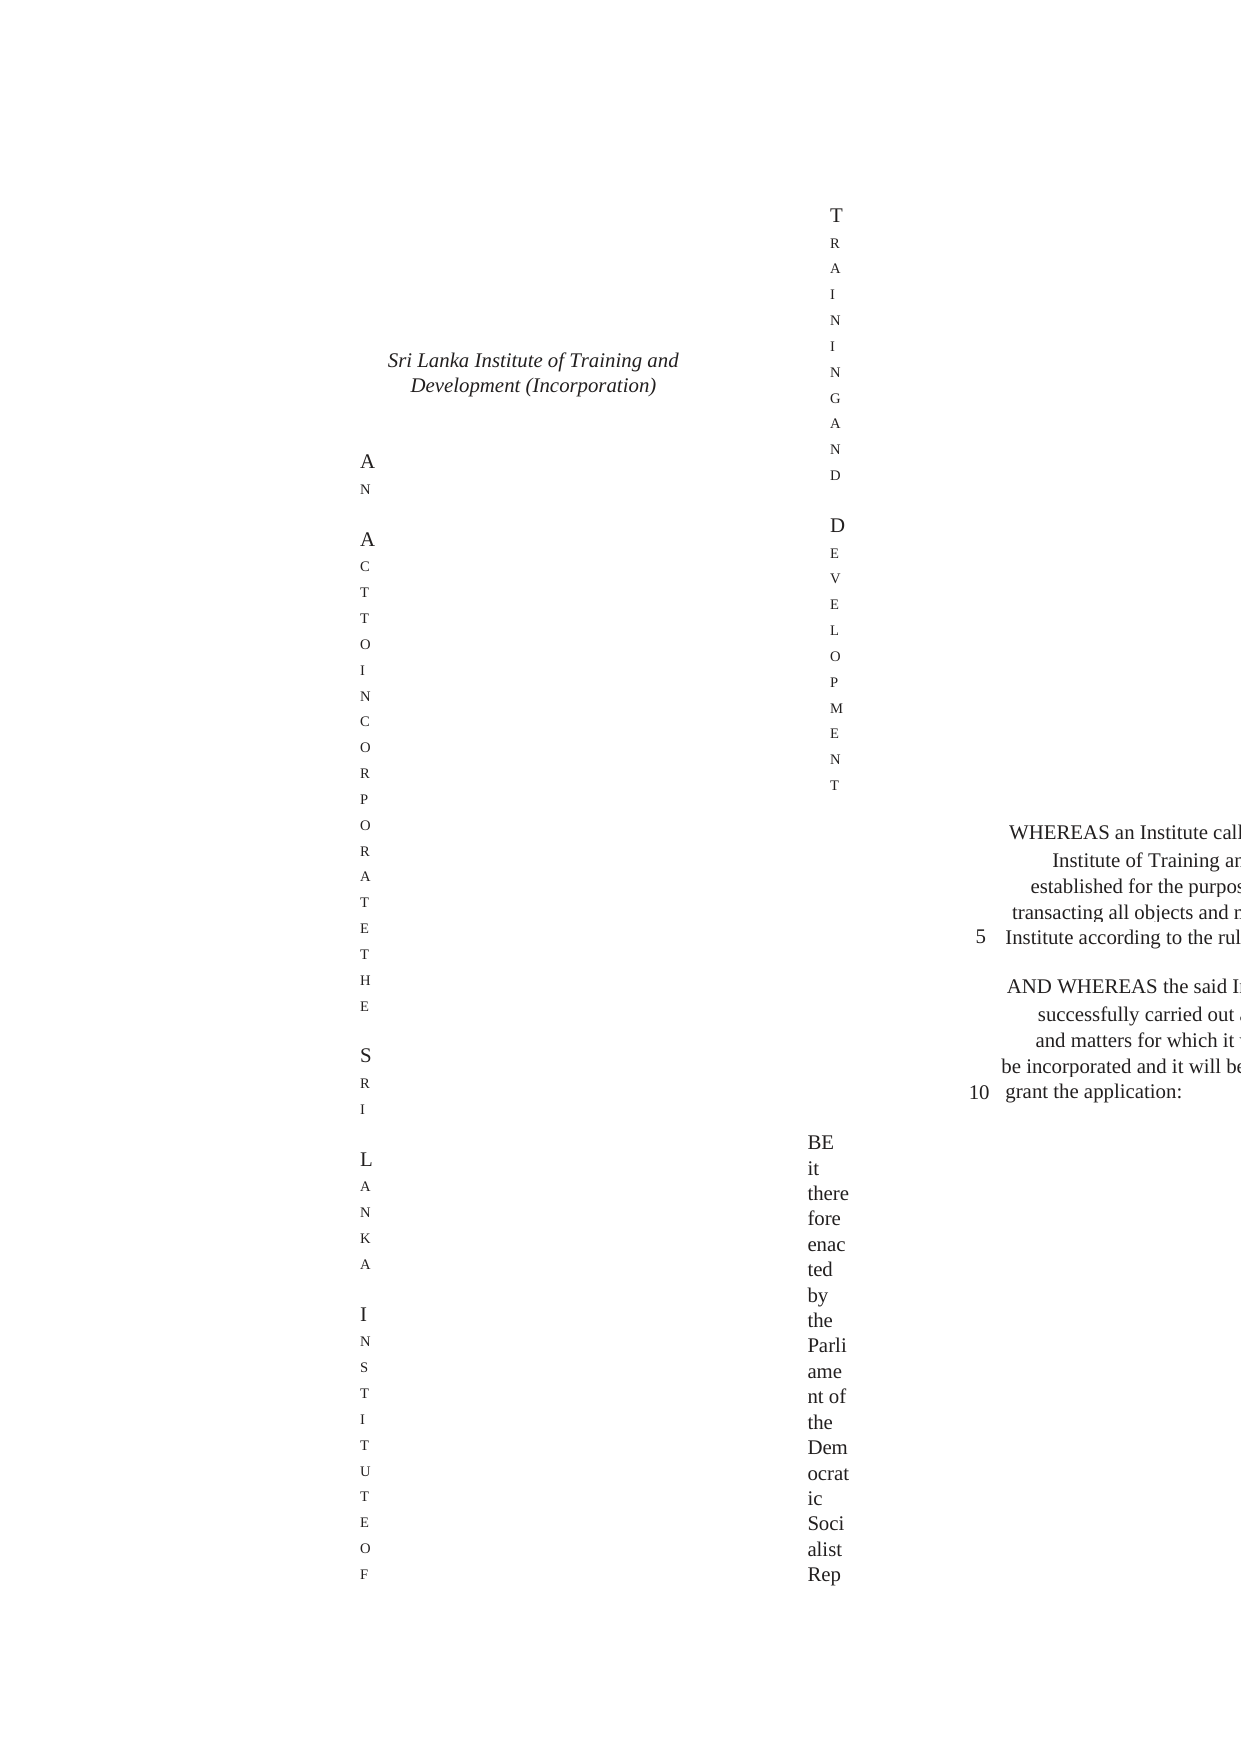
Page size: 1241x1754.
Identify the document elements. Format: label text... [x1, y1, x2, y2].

table_cell 10 [684, 949, 997, 1111]
table_cell grant the application: [997, 1076, 1240, 1111]
table_cell AND WHEREAS the said Institute has heretofore [997, 949, 1240, 999]
table_cell transacting all objects and matters connected with the said [997, 897, 1240, 922]
table_cell established for the purpose of effectually carrying out and [997, 871, 1240, 897]
table_cell and matters for which it was established, and has applied to [997, 1025, 1240, 1051]
table_cell Institute according to the rules agreed to by its members: [997, 922, 1240, 949]
table_cell be incorporated and it will be for the public advantage to [997, 1051, 1240, 1076]
table_cell Institute of Training and Development” has heretofore been [997, 845, 1240, 871]
table_cell successfully carried out and transacted the several objects [997, 1000, 1240, 1025]
text BE it therefore enacted by the Parliament of the Democratic Socialist Republic of Sri Lanka as follows:— [807, 1129, 850, 1587]
table_header WHEREAS an Institute called and known as the “Sri Lanka [997, 813, 1240, 845]
table_header Sri Lanka Institute of Training and Development (Incorporation) [253, 342, 620, 404]
table_header 5 [684, 813, 997, 949]
